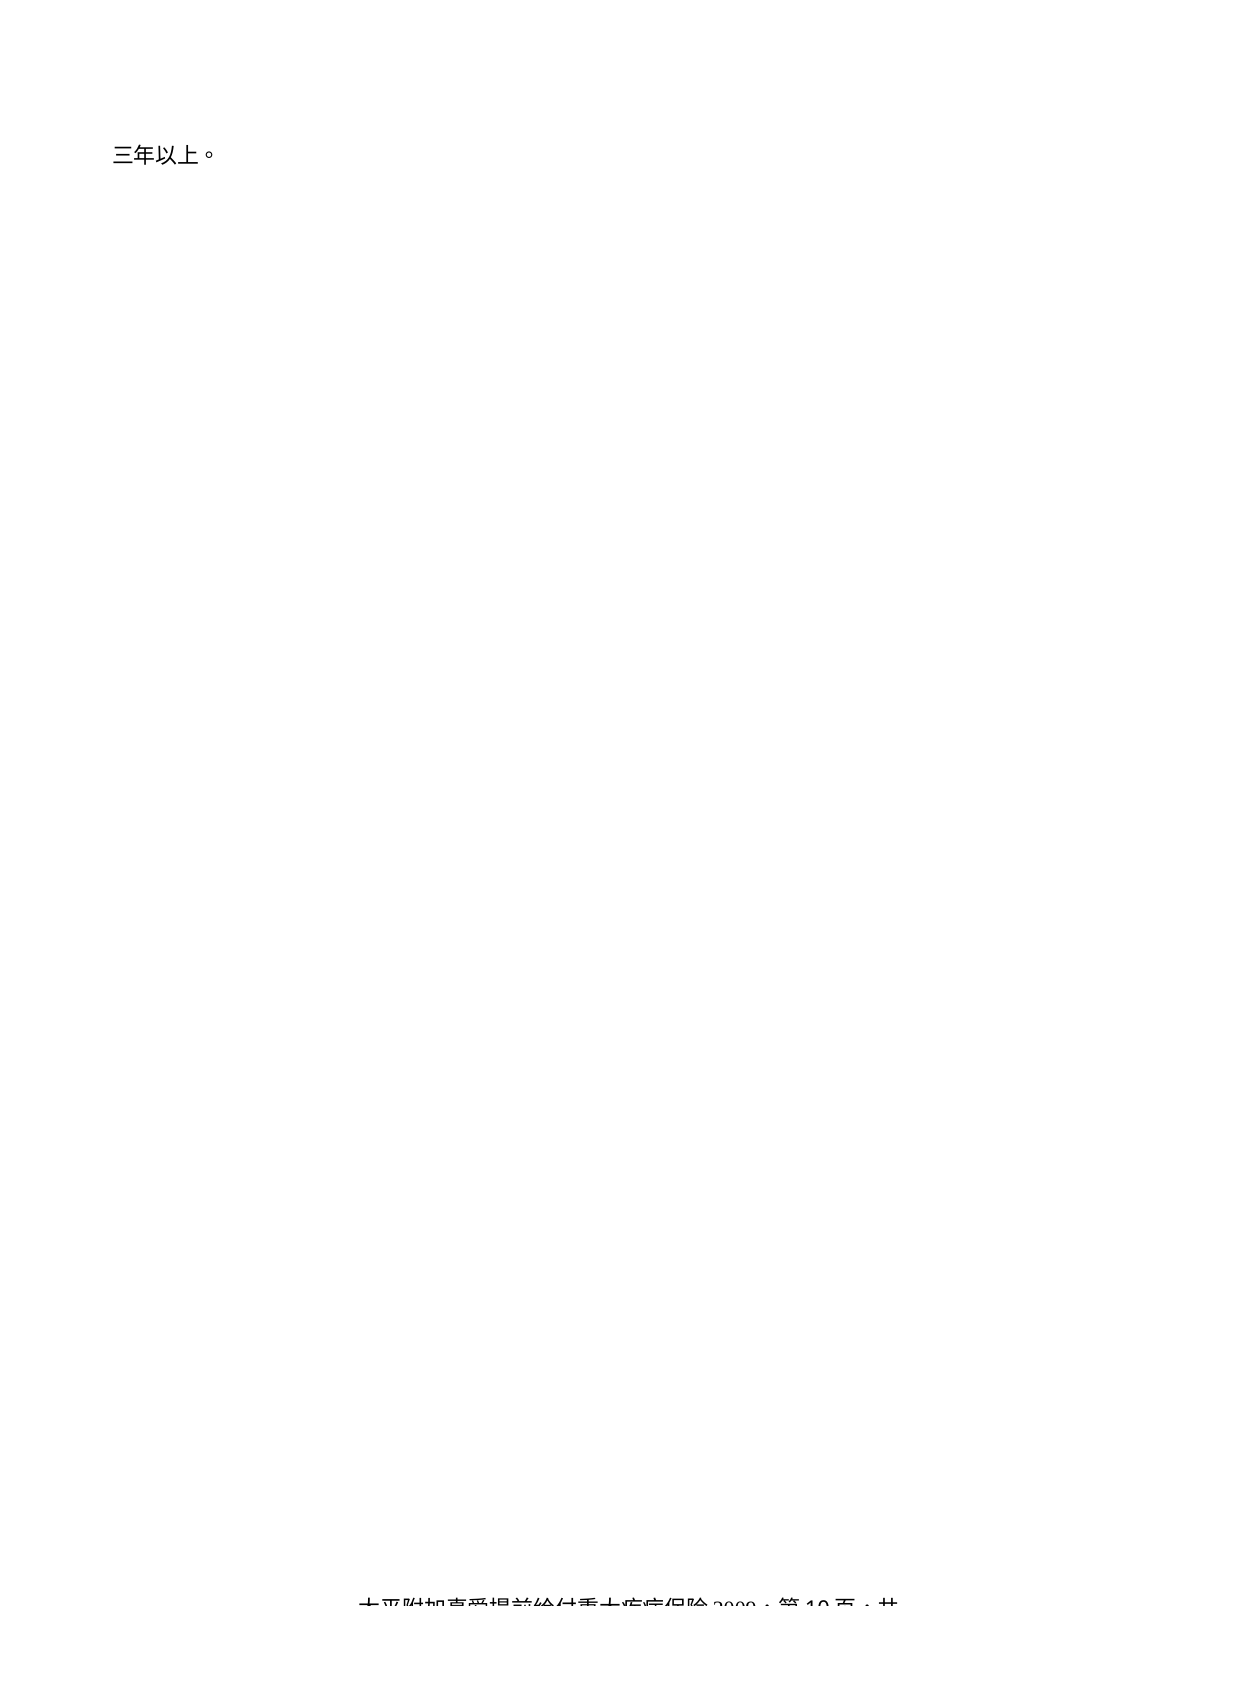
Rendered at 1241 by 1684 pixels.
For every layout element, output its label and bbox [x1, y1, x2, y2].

text [112, 142, 1145, 169]
